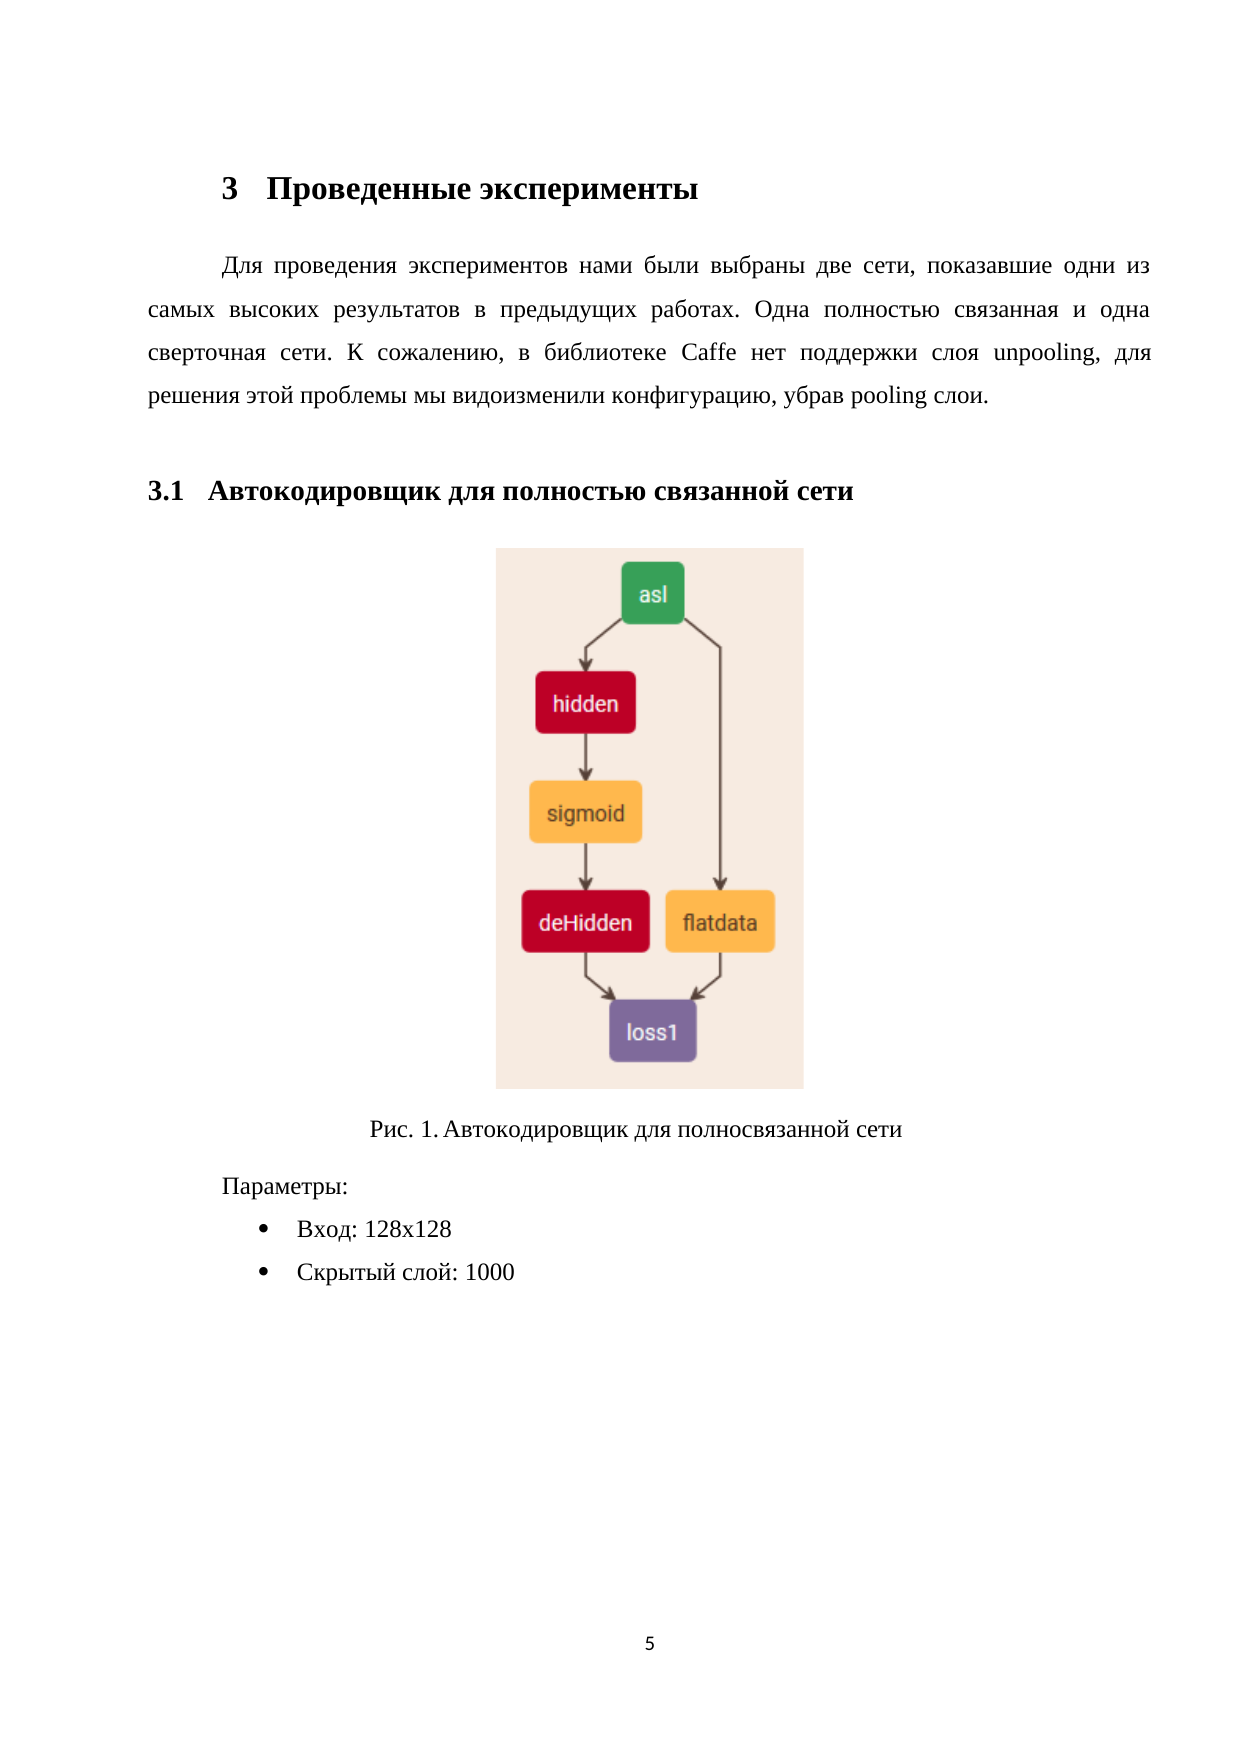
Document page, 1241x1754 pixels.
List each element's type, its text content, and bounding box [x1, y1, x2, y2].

text Параметры: [148, 1171, 1152, 1200]
list Вход: 128x128 [259, 1214, 1152, 1243]
subtitle Автокодировщик для полностью связанной сети [148, 473, 1152, 507]
list Скрытый слой: 1000 [259, 1257, 1152, 1286]
text Автокодировщик для полносвязанной сети [369, 1114, 1152, 1142]
text Для проведения экспериментов нами были выбраны две сети, показавшие одни из самых высоких результатов в предыдущих работах. Одна полностью связанная и одна сверточная сети. К сожалению, в библиотеке Caffe нет поддержки слоя unpooling, для решения этой проблемы мы видоизменили конфигурацию, убрав pooling слои. [148, 251, 1152, 409]
subtitle Проведенные эксперименты [221, 168, 1152, 206]
picture [495, 548, 804, 1089]
